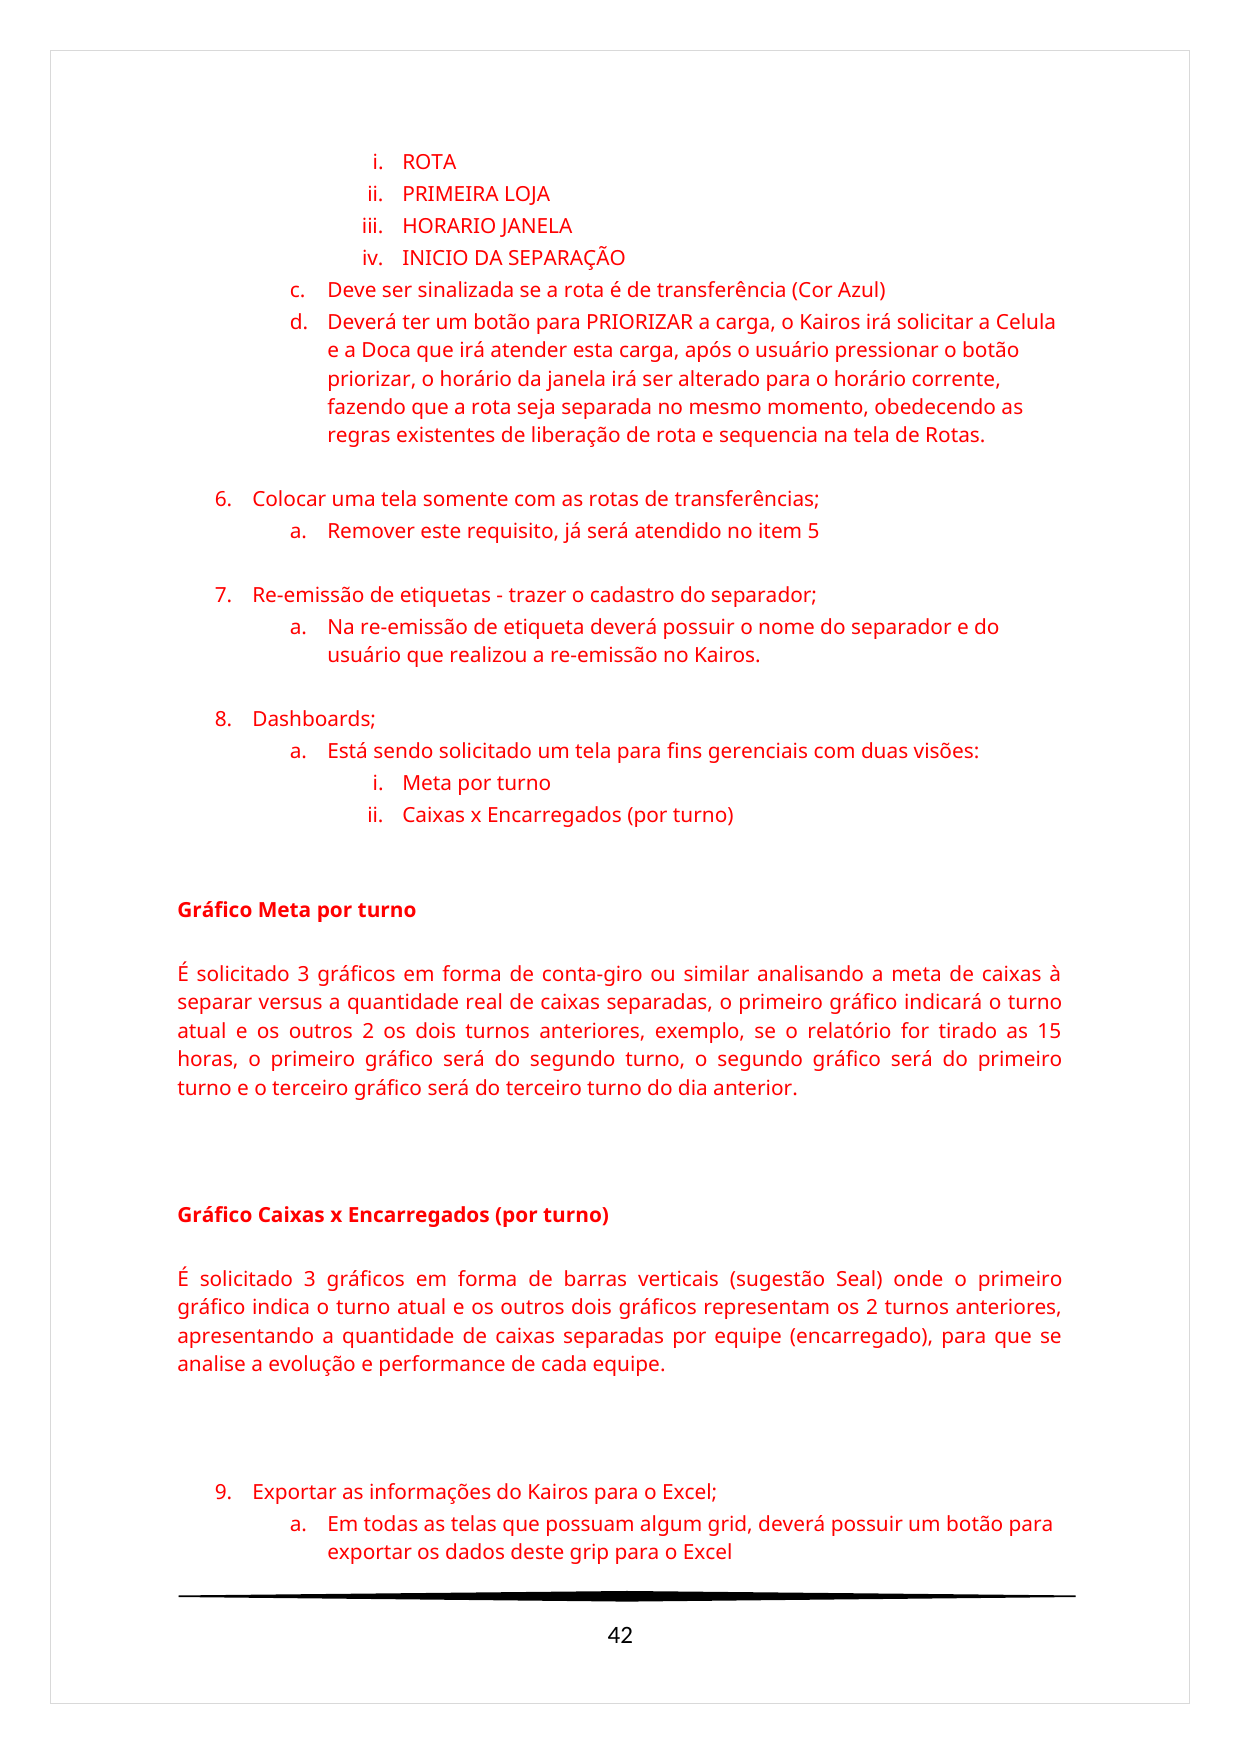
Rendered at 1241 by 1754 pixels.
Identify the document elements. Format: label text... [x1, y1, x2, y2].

text É solicitado 3 gráficos em forma de barras verticais (sugestão Seal) onde o primeiro gráfico indica o turno atual e os outros dois gráficos representam os 2 turnos anteriores, apresentando a quantidade de caixas separadas por equipe (encarregado), para que se analise a evolução e performance de cada equipe. [177, 1264, 1063, 1378]
list Re-emissão de etiquetas - trazer o cadastro do separador; [214, 580, 1063, 608]
list Deve ser sinalizada se a rota é de transferência (Cor Azul) [289, 275, 1063, 303]
list Está sendo solicitado um tela para fins gerenciais com duas visões: [289, 736, 1063, 764]
list Dashboards; [214, 704, 1063, 732]
list Em todas as telas que possuam algum grid, deverá possuir um botão para exportar os dados deste grip para o Excel [289, 1509, 1063, 1566]
list INICIO DA SEPARAÇÃO [383, 243, 1063, 272]
list Na re-emissão de etiqueta deverá possuir o nome do separador e do usuário que realizou a re-emissão no Kairos. [289, 612, 1063, 669]
text Gráfico Meta por turno [177, 895, 1063, 924]
text Gráfico Caixas x Encarregados (por turno) [177, 1200, 1063, 1229]
list Colocar uma tela somente com as rotas de transferências; [214, 484, 1063, 513]
list Caixas x Encarregados (por turno) [383, 800, 1063, 828]
list PRIMEIRA LOJA [383, 179, 1063, 208]
list Deverá ter um botão para PRIORIZAR a carga, o Kairos irá solicitar a Celula e a Doca que irá atender esta carga, após o usuário pressionar o botão priorizar, o horário da janela irá ser alterado para o horário corrente, fazendo que a rota seja separada no mesmo momento, obedecendo as regras existentes de liberação de rota e sequencia na tela de Rotas. [289, 307, 1063, 449]
list Remover este requisito, já será atendido no item 5 [289, 516, 1063, 545]
list Meta por turno [383, 768, 1063, 796]
list HORARIO JANELA [383, 211, 1063, 240]
text É solicitado 3 gráficos em forma de conta-giro ou similar analisando a meta de caixas à separar versus a quantidade real de caixas separadas, o primeiro gráfico indicará o turno atual e os outros 2 os dois turnos anteriores, exemplo, se o relatório for tirado as 15 horas, o primeiro gráfico será do segundo turno, o segundo gráfico será do primeiro turno e o terceiro gráfico será do terceiro turno do dia anterior. [177, 959, 1063, 1101]
list ROTA [383, 147, 1063, 176]
list Exportar as informações do Kairos para o Excel; [214, 1477, 1063, 1505]
